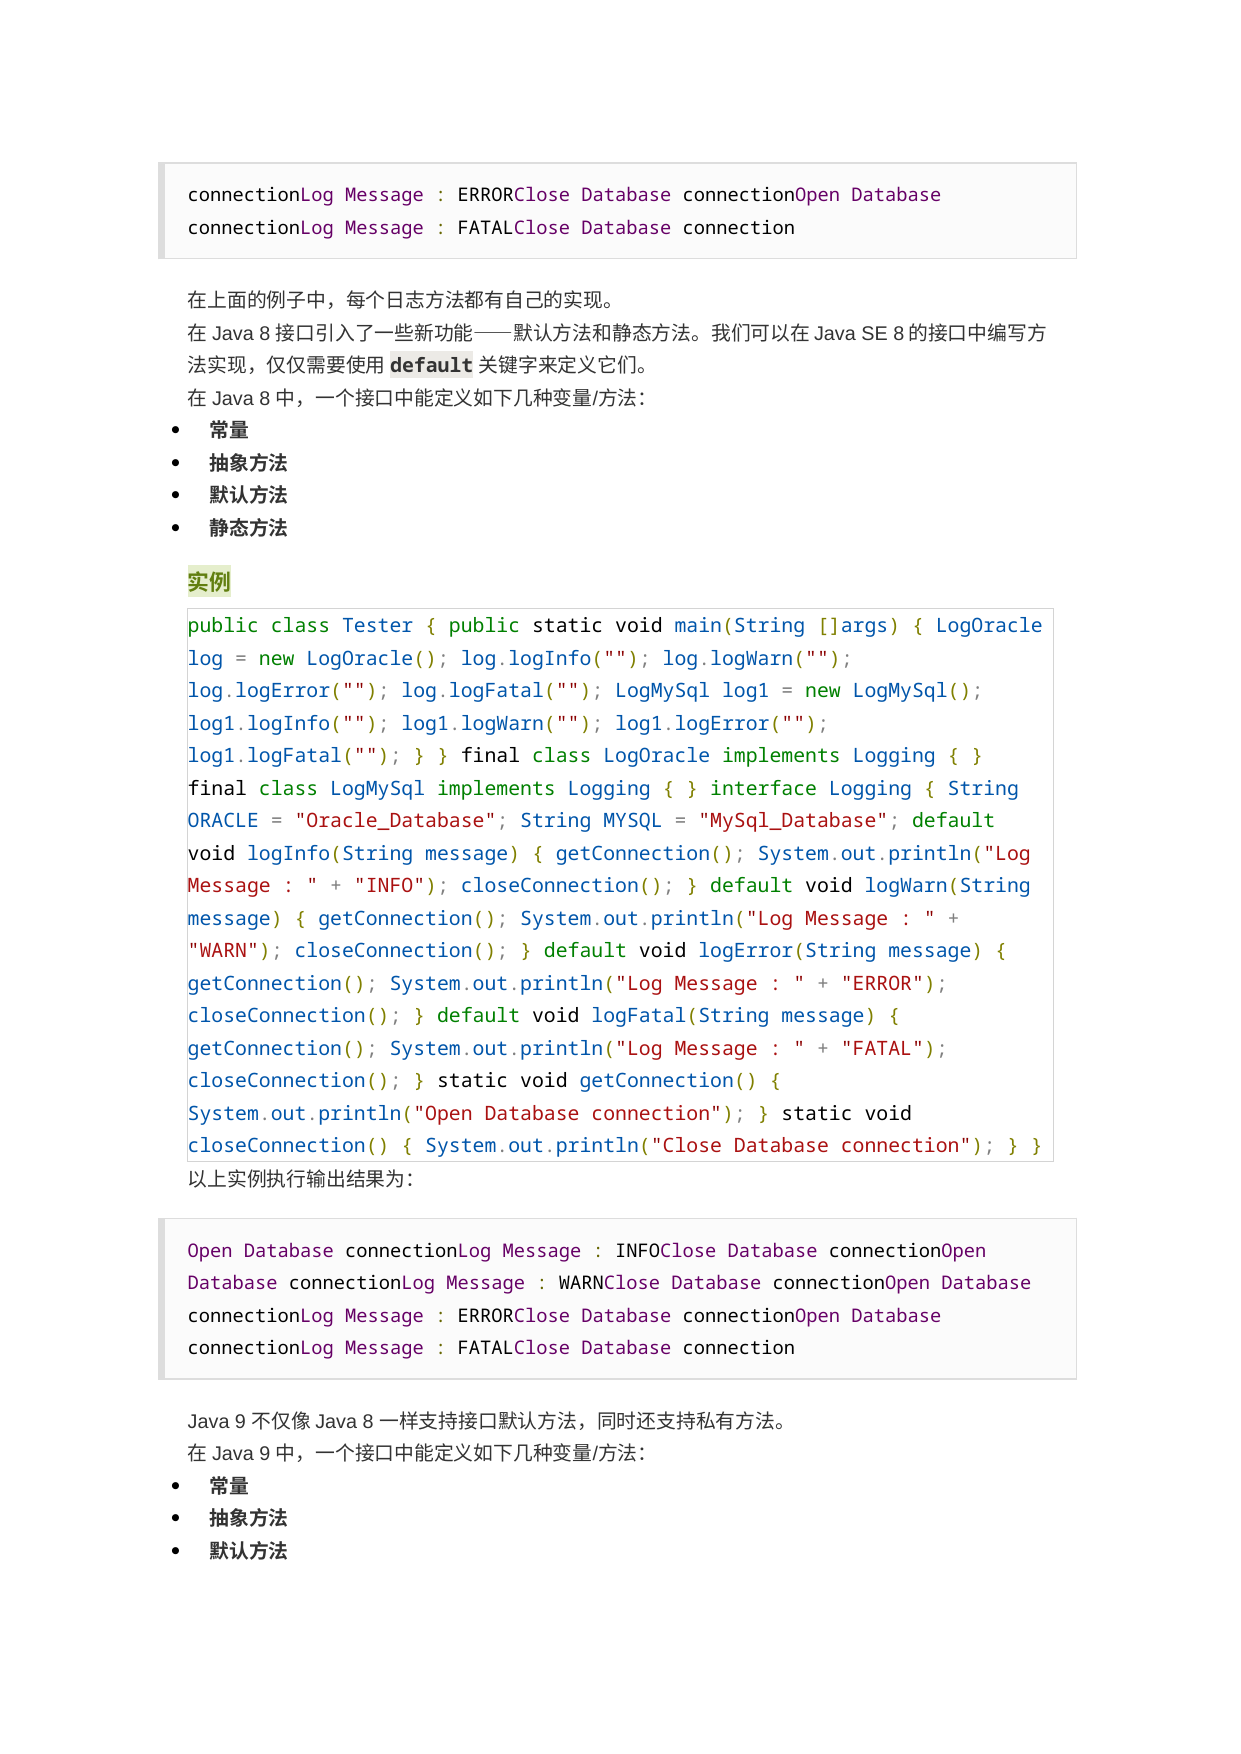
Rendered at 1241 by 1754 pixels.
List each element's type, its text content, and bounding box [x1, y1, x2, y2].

list 抽象方法 [172, 445, 1053, 478]
text 在上面的例子中，每个日志方法都有自己的实现。 [187, 283, 1053, 315]
list 默认方法 [172, 1533, 1053, 1566]
text 在 Java 8 中，一个接口中能定义如下几种变量/方法： [187, 380, 1053, 413]
text 在 Java 9 中，一个接口中能定义如下几种变量/方法： [187, 1436, 1053, 1468]
text Java 9 不仅像 Java 8 一样支持接口默认方法，同时还支持私有方法。 [187, 1403, 1053, 1436]
text public class Tester { public static void main(String []args) { LogOracle log = new LogOracle(); log.logInfo(""); log.logWarn(""); log.logError(""); log.logFatal(""); LogMySql log1 = new LogMySql(); log1.logInfo(""); log1.logWarn(""); log1.logError(""); log1.logFatal(""); } } final class LogOracle implements Logging { } final class LogMySql implements Logging { } interface Logging { String ORACLE = "Oracle_Database"; String MYSQL = "MySql_Database"; default void logInfo(String message) { getConnection(); System.out.println("Log Message : " + "INFO"); closeConnection(); } default void logWarn(String message) { getConnection(); System.out.println("Log Message : " + "WARN"); closeConnection(); } default void logError(String message) { getConnection(); System.out.println("Log Message : " + "ERROR"); closeConnection(); } default void logFatal(String message) { getConnection(); System.out.println("Log Message : " + "FATAL"); closeConnection(); } static void getConnection() { System.out.println("Open Database connection"); } static void closeConnection() { System.out.println("Close Database connection"); } } [188, 609, 1053, 1161]
list 抽象方法 [172, 1501, 1053, 1533]
text 以上实例执行输出结果为： [187, 1162, 1053, 1194]
list 常量 [172, 1468, 1053, 1501]
text 在 Java 8 接口引入了一些新功能——默认方法和静态方法。我们可以在Java SE 8的接口中编写方法实现，仅仅需要使用 default 关键字来定义它们。 [187, 315, 1053, 380]
list 常量 [172, 413, 1053, 445]
subtitle 实例 [187, 564, 1053, 597]
list 静态方法 [172, 510, 1053, 543]
list 默认方法 [172, 478, 1053, 510]
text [165, 164, 1076, 258]
